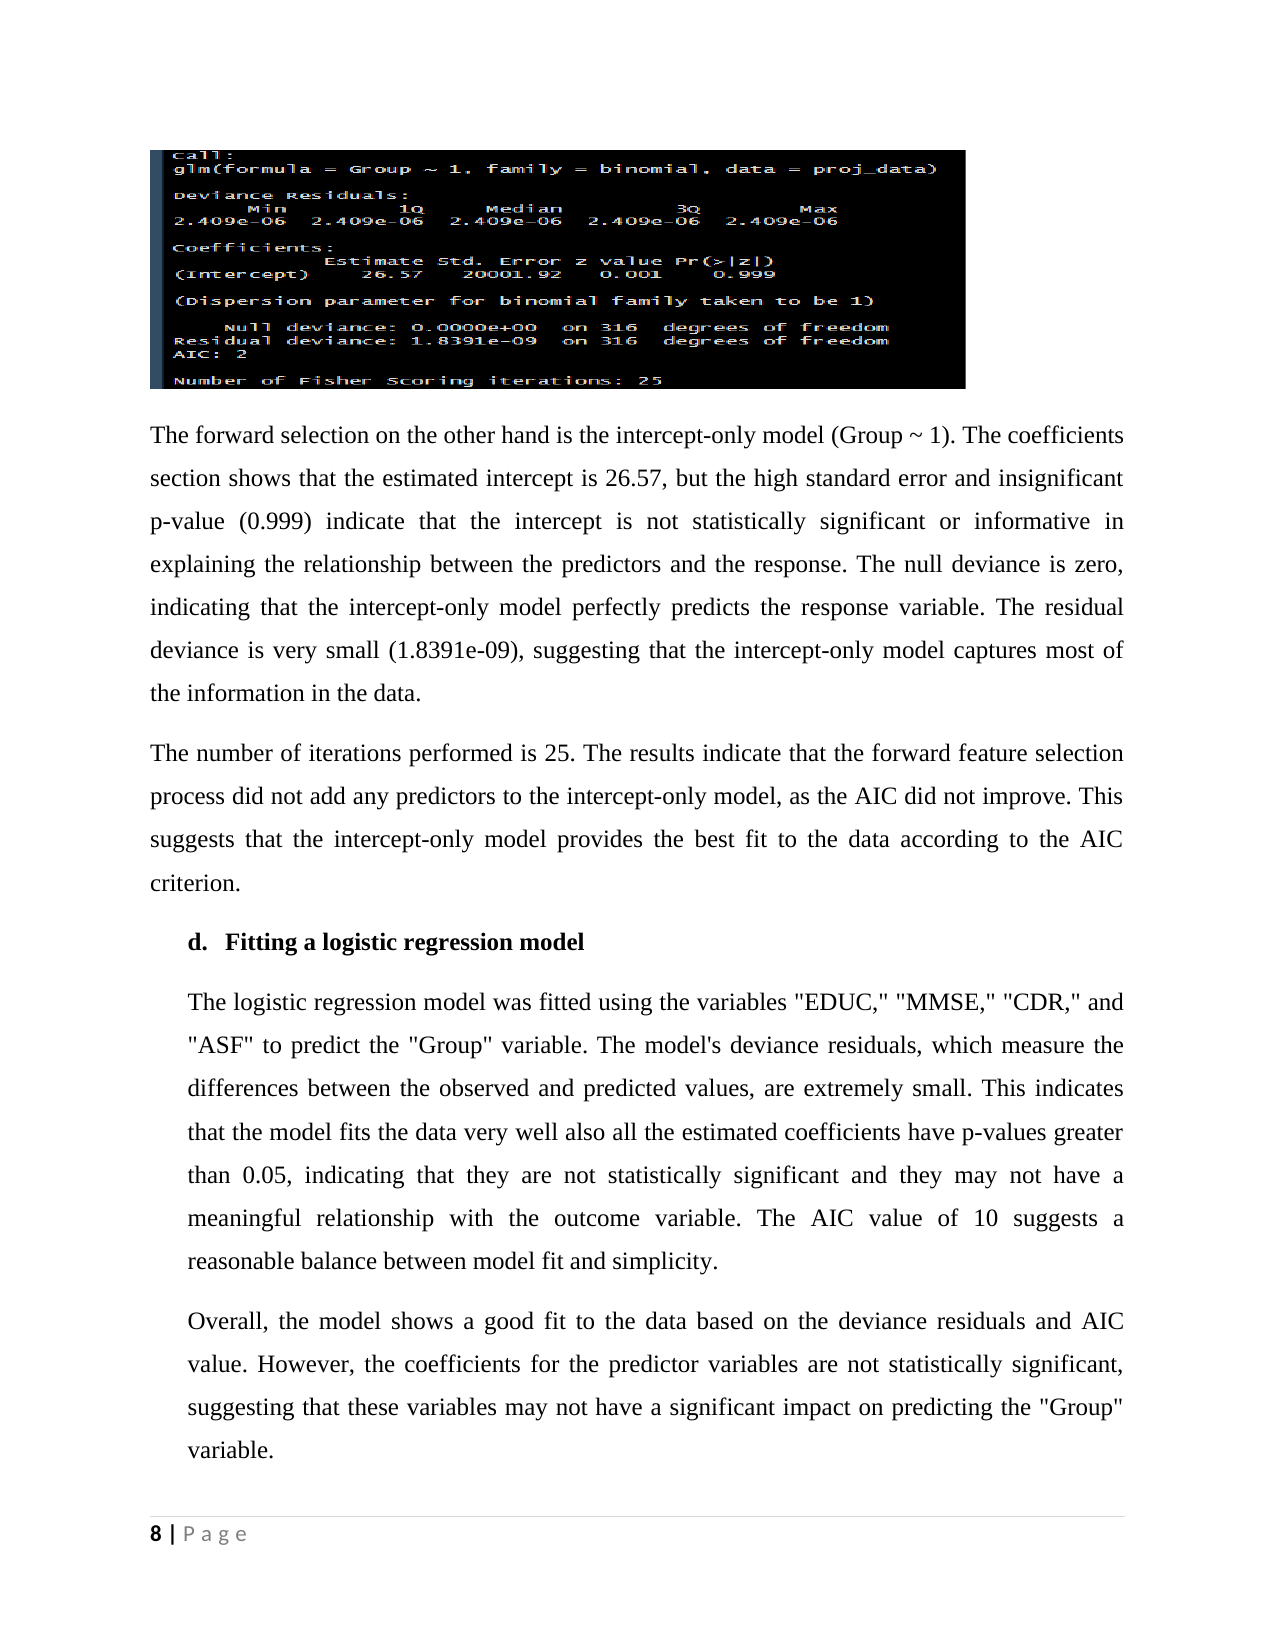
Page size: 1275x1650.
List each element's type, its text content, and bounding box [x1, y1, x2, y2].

list Fitting a logistic regression model [187, 927, 1125, 956]
text The forward selection on the other hand is the intercept-only model (Group ~ 1). The coefficients section shows that the estimated intercept is 26.57, but the high standard error and insignificant p-value (0.999) indicate that the intercept is not statistically significant or informative in explaining the relationship between the predictors and the response. The null deviance is zero, indicating that the intercept-only model perfectly predicts the response variable. The residual deviance is very small (1.8391e-09), suggesting that the intercept-only model captures most of the information in the data. [150, 420, 1125, 707]
picture [150, 150, 966, 389]
text The number of iterations performed is 25. The results indicate that the forward feature selection process did not add any predictors to the intercept-only model, as the AIC did not improve. This suggests that the intercept-only model provides the best fit to the data according to the AIC criterion. [150, 738, 1125, 896]
text The logistic regression model was fitted using the variables "EDUC," "MMSE," "CDR," and "ASF" to predict the "Group" variable. The model's deviance residuals, which measure the differences between the observed and predicted values, are extremely small. This indicates that the model fits the data very well also all the estimated coefficients have p-values greater than 0.05, indicating that they are not statistically significant and they may not have a meaningful relationship with the outcome variable. The AIC value of 10 suggests a reasonable balance between model fit and simplicity. [187, 987, 1125, 1275]
text Overall, the model shows a good fit to the data based on the deviance residuals and AIC value. However, the coefficients for the predictor variables are not statistically significant, suggesting that these variables may not have a significant impact on predicting the "Group" variable. [187, 1306, 1125, 1464]
